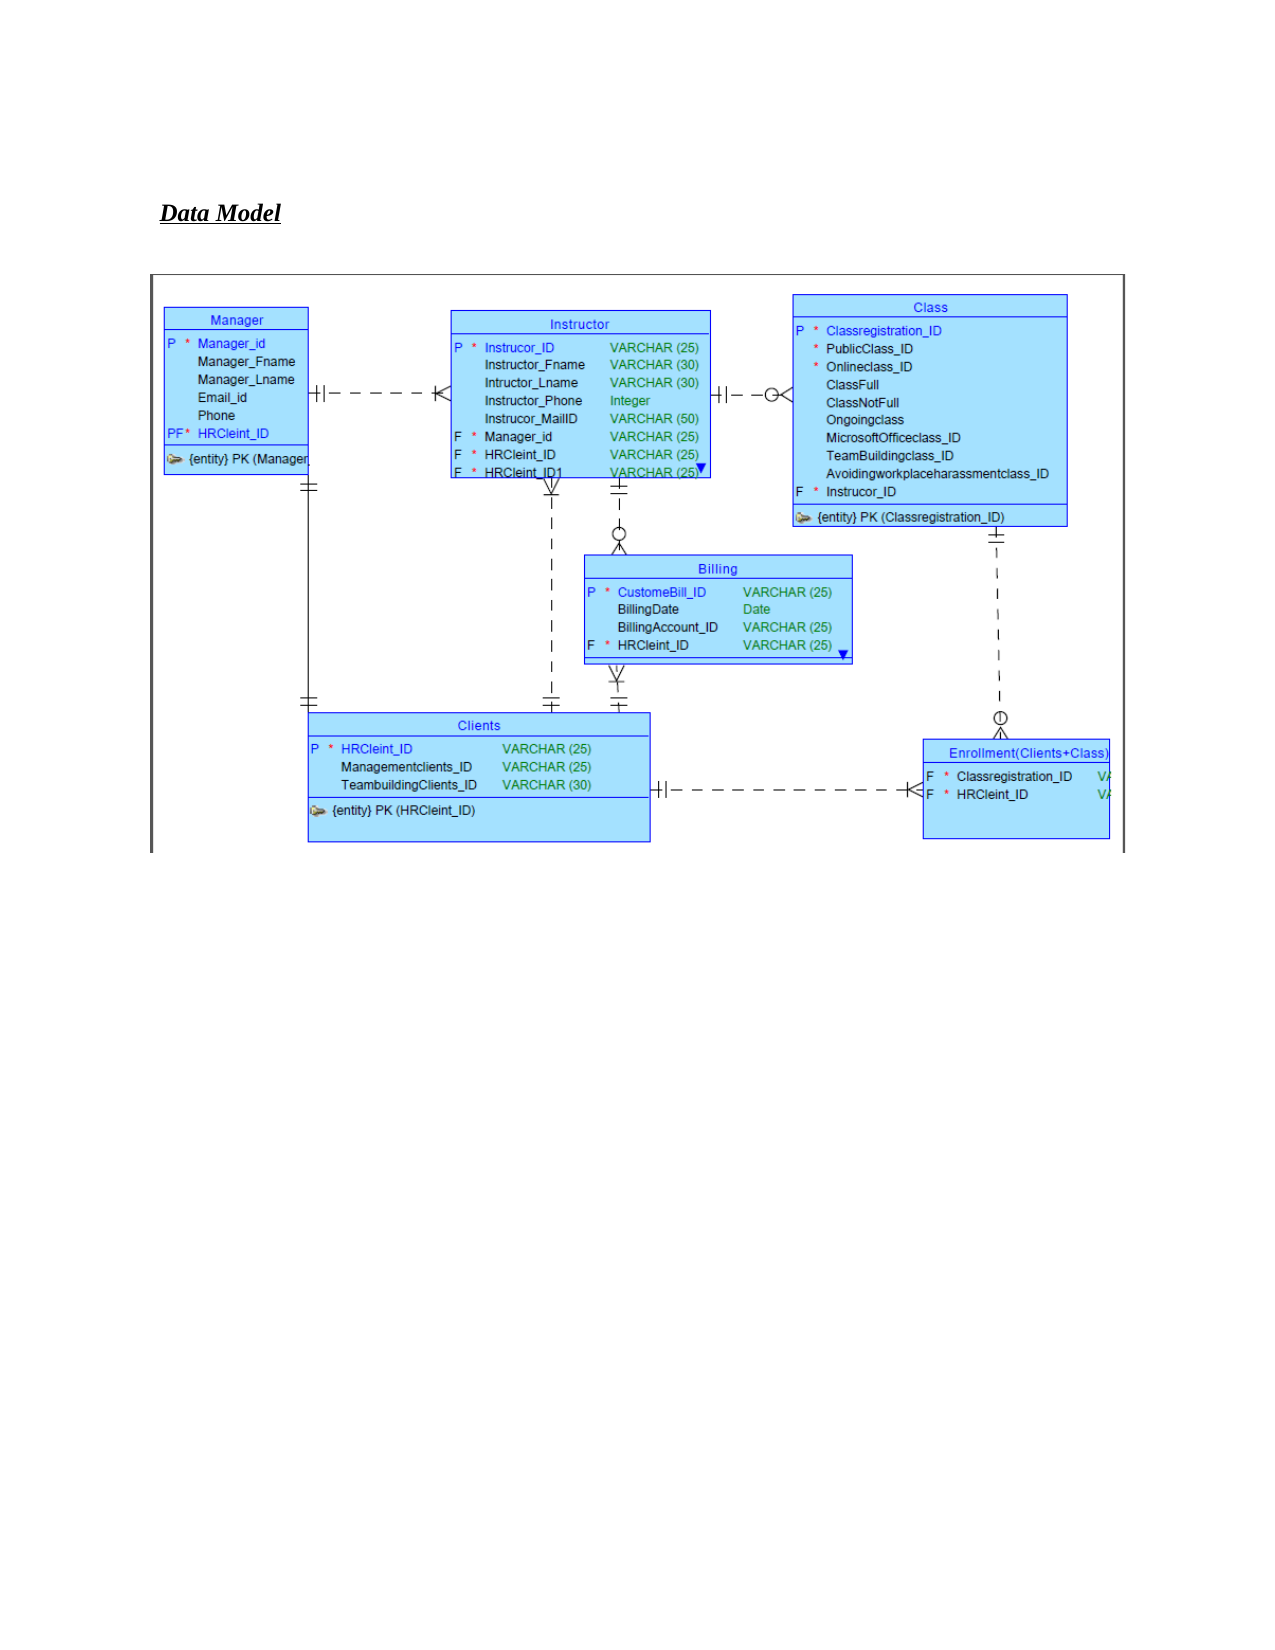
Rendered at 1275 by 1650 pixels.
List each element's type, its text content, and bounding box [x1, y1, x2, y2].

text Data Model [159, 198, 1125, 226]
